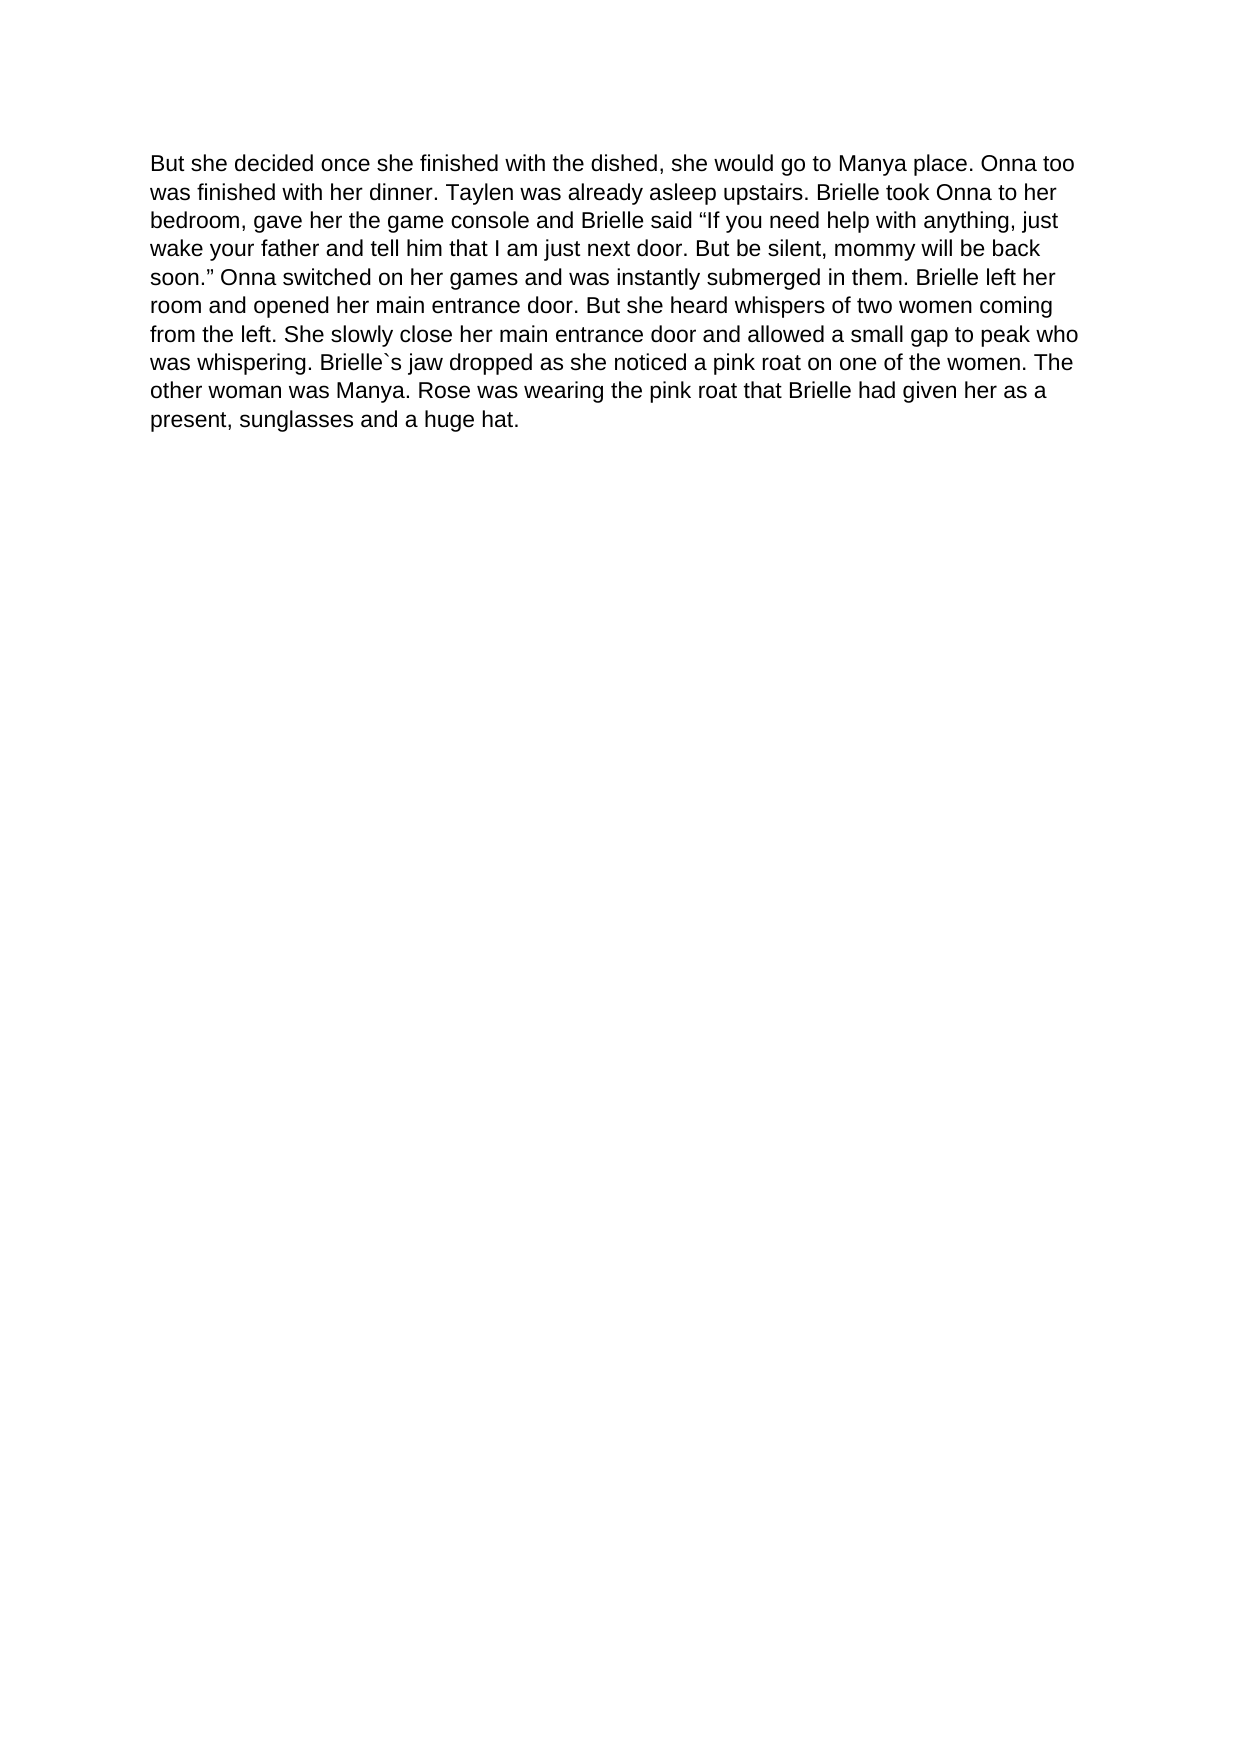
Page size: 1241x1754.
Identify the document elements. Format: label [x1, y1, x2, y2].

text [150, 150, 1090, 432]
